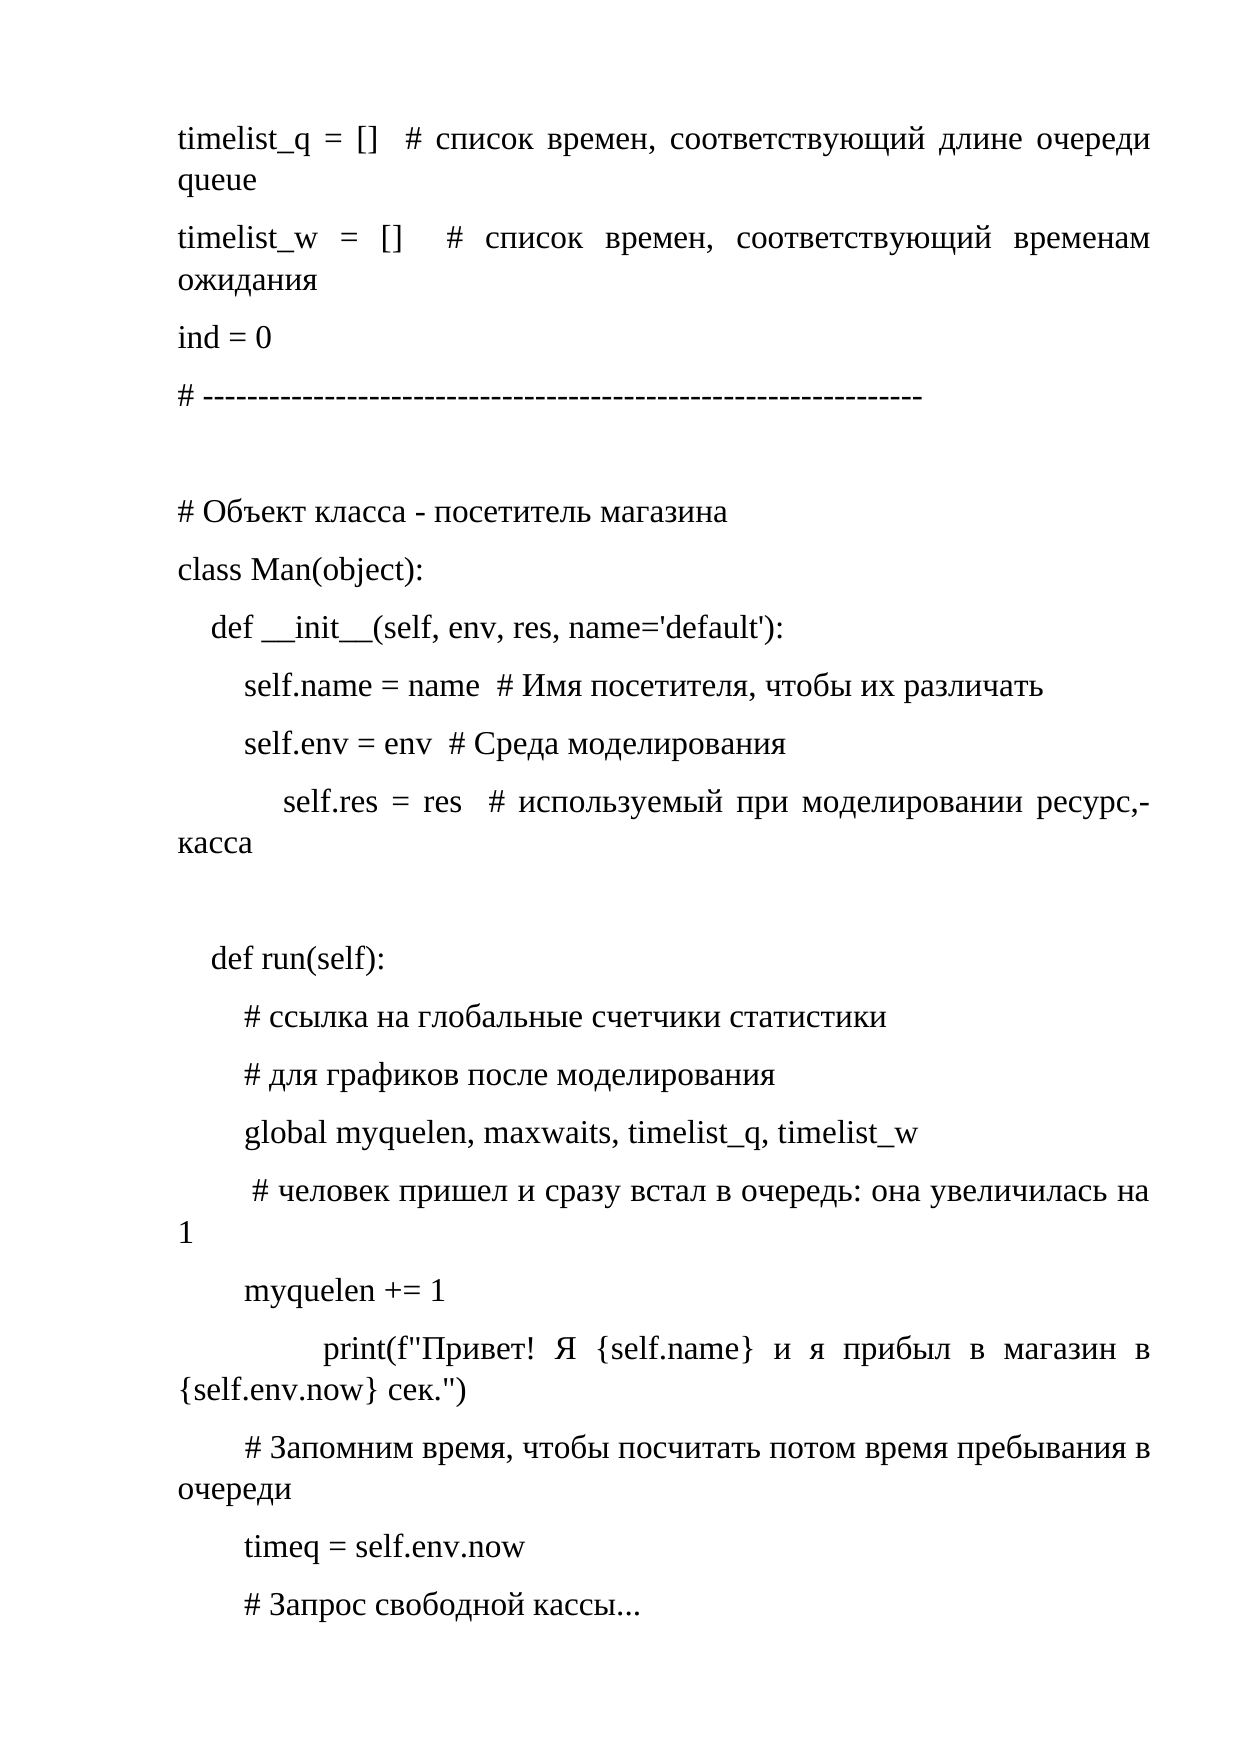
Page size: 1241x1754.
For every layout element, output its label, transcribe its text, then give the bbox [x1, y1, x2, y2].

text def run(self): [177, 938, 1152, 977]
text # ссылка на глобальные счетчики статистики [177, 996, 1152, 1035]
text # человек пришел и сразу встал в очередь: она увеличилась на 1 [177, 1171, 1152, 1250]
text def __init__(self, env, res, name='default'): [177, 607, 1152, 645]
text self.env = env # Среда моделирования [177, 723, 1152, 761]
text # для графиков после моделирования [177, 1054, 1152, 1093]
text # Объект класса - посетитель магазина [177, 491, 1152, 529]
text # Запомним время, чтобы посчитать потом время пребывания в очереди [177, 1427, 1152, 1507]
text print(f"Привет! Я {self.name} и я прибыл в магазин в {self.env.now} сек.") [177, 1328, 1152, 1408]
text # ----------------------------------------------------------------- [177, 375, 1152, 413]
text # Запрос свободной кассы... [177, 1585, 1152, 1623]
text timelist_w = [] # список времен, соответствующий временам ожидания [177, 217, 1152, 297]
text ind = 0 [177, 317, 1152, 355]
text myquelen += 1 [177, 1270, 1152, 1308]
text timeq = self.env.now [177, 1527, 1152, 1565]
text global myquelen, maxwaits, timelist_q, timelist_w [177, 1112, 1152, 1151]
text class Man(object): [177, 549, 1152, 587]
text timelist_q = [] # список времен, соответствующий длине очереди queue [177, 118, 1152, 198]
text self.res = res # используемый при моделировании ресурс,- касса [177, 781, 1152, 861]
text self.name = name # Имя посетителя, чтобы их различать [177, 665, 1152, 703]
